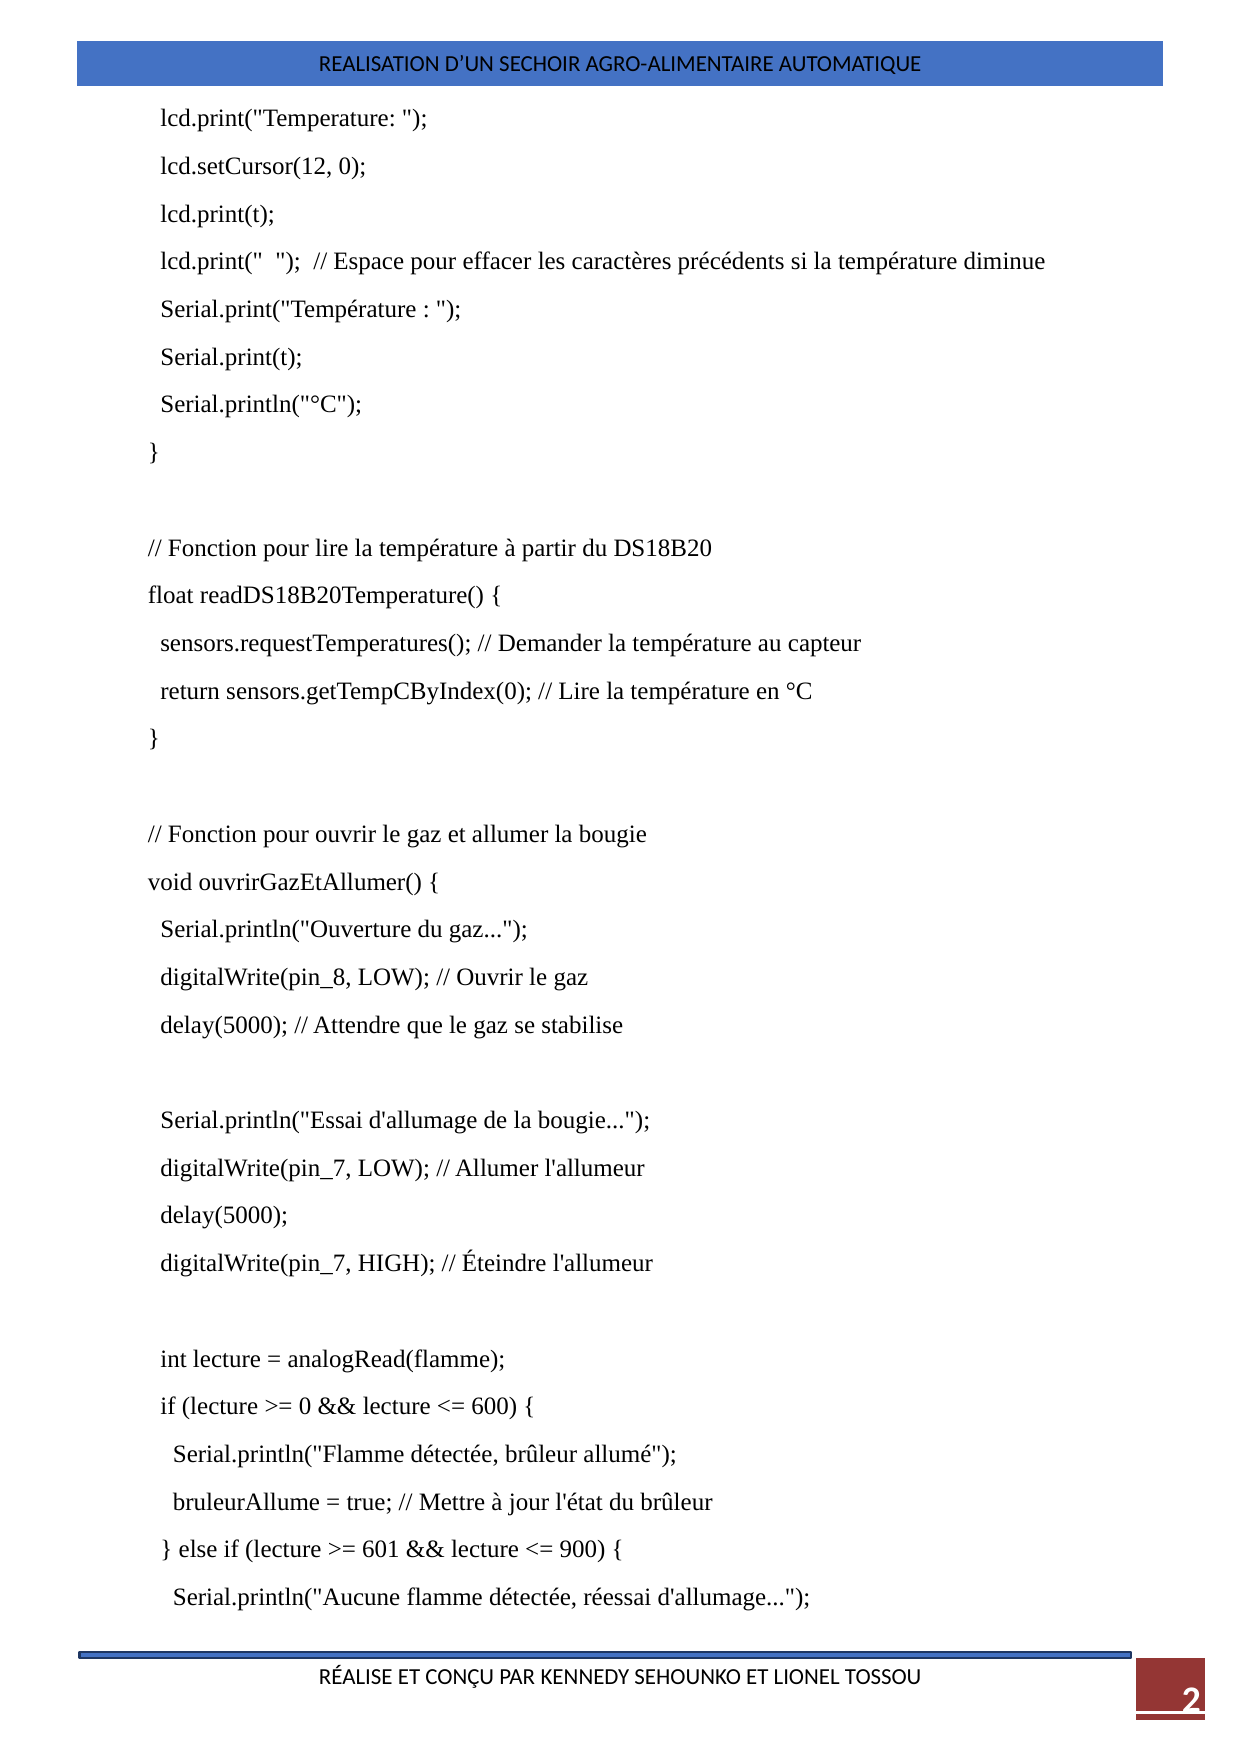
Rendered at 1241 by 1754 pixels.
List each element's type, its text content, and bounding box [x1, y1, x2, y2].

text sensors.requestTemperatures(); // Demander la température au capteur [148, 628, 1092, 657]
text lcd.print("Temperature: "); [148, 103, 1092, 132]
text // Fonction pour ouvrir le gaz et allumer la bougie [148, 819, 1092, 848]
text Serial.println("°C"); [148, 389, 1092, 418]
text } else if (lecture >= 601 && lecture <= 900) { [148, 1534, 1092, 1563]
text if (lecture >= 0 && lecture <= 600) { [148, 1391, 1092, 1420]
text Serial.println("Essai d'allumage de la bougie..."); [148, 1105, 1092, 1134]
text void ouvrirGazEtAllumer() { [148, 867, 1092, 895]
text digitalWrite(pin_7, HIGH); // Éteindre l'allumeur [148, 1248, 1092, 1277]
text float readDS18B20Temperature() { [148, 580, 1092, 609]
text Serial.print("Température : "); [148, 294, 1092, 323]
text Serial.println("Ouverture du gaz..."); [148, 914, 1092, 943]
text lcd.print(t); [148, 199, 1092, 227]
text Serial.print(t); [148, 342, 1092, 371]
text bruleurAllume = true; // Mettre à jour l'état du brûleur [148, 1487, 1092, 1516]
text lcd.setCursor(12, 0); [148, 151, 1092, 180]
text // Fonction pour lire la température à partir du DS18B20 [148, 533, 1092, 561]
text delay(5000); // Attendre que le gaz se stabilise [148, 1010, 1092, 1038]
text Serial.println("Aucune flamme détectée, réessai d'allumage..."); [148, 1582, 1092, 1611]
text delay(5000); [148, 1201, 1092, 1229]
text int lecture = analogRead(flamme); [148, 1344, 1092, 1372]
text } [148, 437, 1092, 466]
text lcd.print(" "); // Espace pour effacer les caractères précédents si la température diminue [148, 246, 1092, 275]
text digitalWrite(pin_7, LOW); // Allumer l'allumeur [148, 1153, 1092, 1182]
text } [148, 723, 1092, 752]
text digitalWrite(pin_8, LOW); // Ouvrir le gaz [148, 962, 1092, 991]
text return sensors.getTempCByIndex(0); // Lire la température en °C [148, 676, 1092, 704]
text Serial.println("Flamme détectée, brûleur allumé"); [148, 1439, 1092, 1468]
